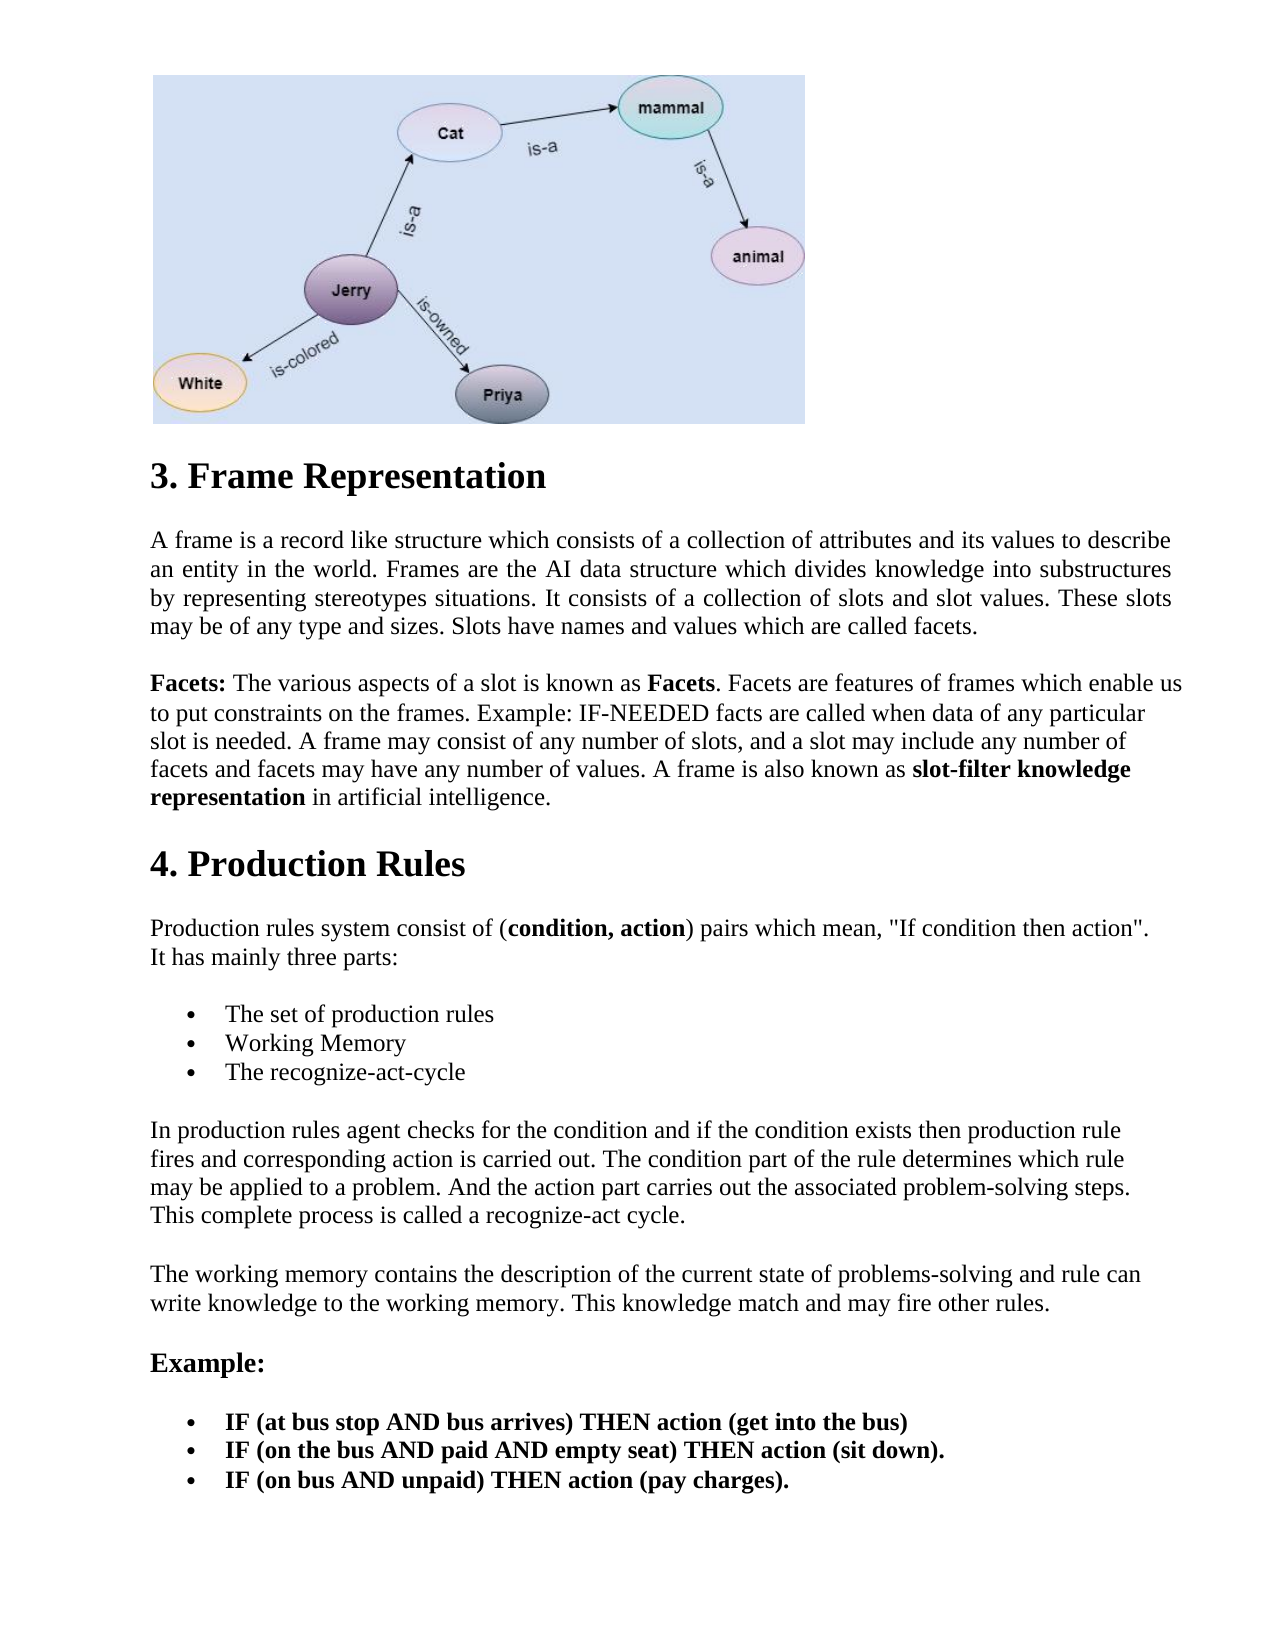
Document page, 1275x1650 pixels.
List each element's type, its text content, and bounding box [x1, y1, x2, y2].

text 3. Frame Representation [150, 453, 1187, 497]
text A frame is a record like structure which consists of a collection of attributes and its values to describe an entity in the world. Frames are the AI data structure which divides knowledge into substructures by representing stereotypes situations. It consists of a collection of slots and slot values. These slots may be of any type and sizes. Slots have names and values which are called facets. [150, 526, 1173, 640]
list IF (on the bus AND paid AND empty seat) THEN action (sit down). [187, 1436, 1187, 1464]
text to put constraints on the frames. Example: IF-NEEDED facts are called when data of any particular slot is needed. A frame may consist of any number of slots, and a slot may include any number of facets and facets may have any number of values. A frame is also known as slot-filter knowledge representation in artificial intelligence. [150, 698, 1187, 811]
text Facets: The various aspects of a slot is known as Facets. Facets are features of frames which enable us [150, 668, 1187, 697]
text 4. Production Rules [150, 842, 1187, 885]
list The recognize-act-cycle [187, 1057, 1187, 1086]
text Example: [150, 1346, 1187, 1379]
text The working memory contains the description of the current state of problems-solving and rule can write knowledge to the working memory. This knowledge match and may fire other rules. [150, 1259, 1142, 1316]
picture [153, 75, 805, 424]
list IF (on bus AND unpaid) THEN action (pay charges). [187, 1465, 1187, 1494]
list Working Memory [187, 1028, 1187, 1057]
text Production rules system consist of (condition, action) pairs which mean, "If condition then action". It has mainly three parts: [150, 914, 1171, 971]
list IF (at bus stop AND bus arrives) THEN action (get into the bus) [187, 1407, 1187, 1436]
list The set of production rules [187, 999, 1187, 1028]
text In production rules agent checks for the condition and if the condition exists then production rule fires and corresponding action is carried out. The condition part of the rule determines which rule may be applied to a problem. And the action part carries out the associated problem-solving steps. This complete process is called a recognize-act cycle. [150, 1116, 1171, 1229]
